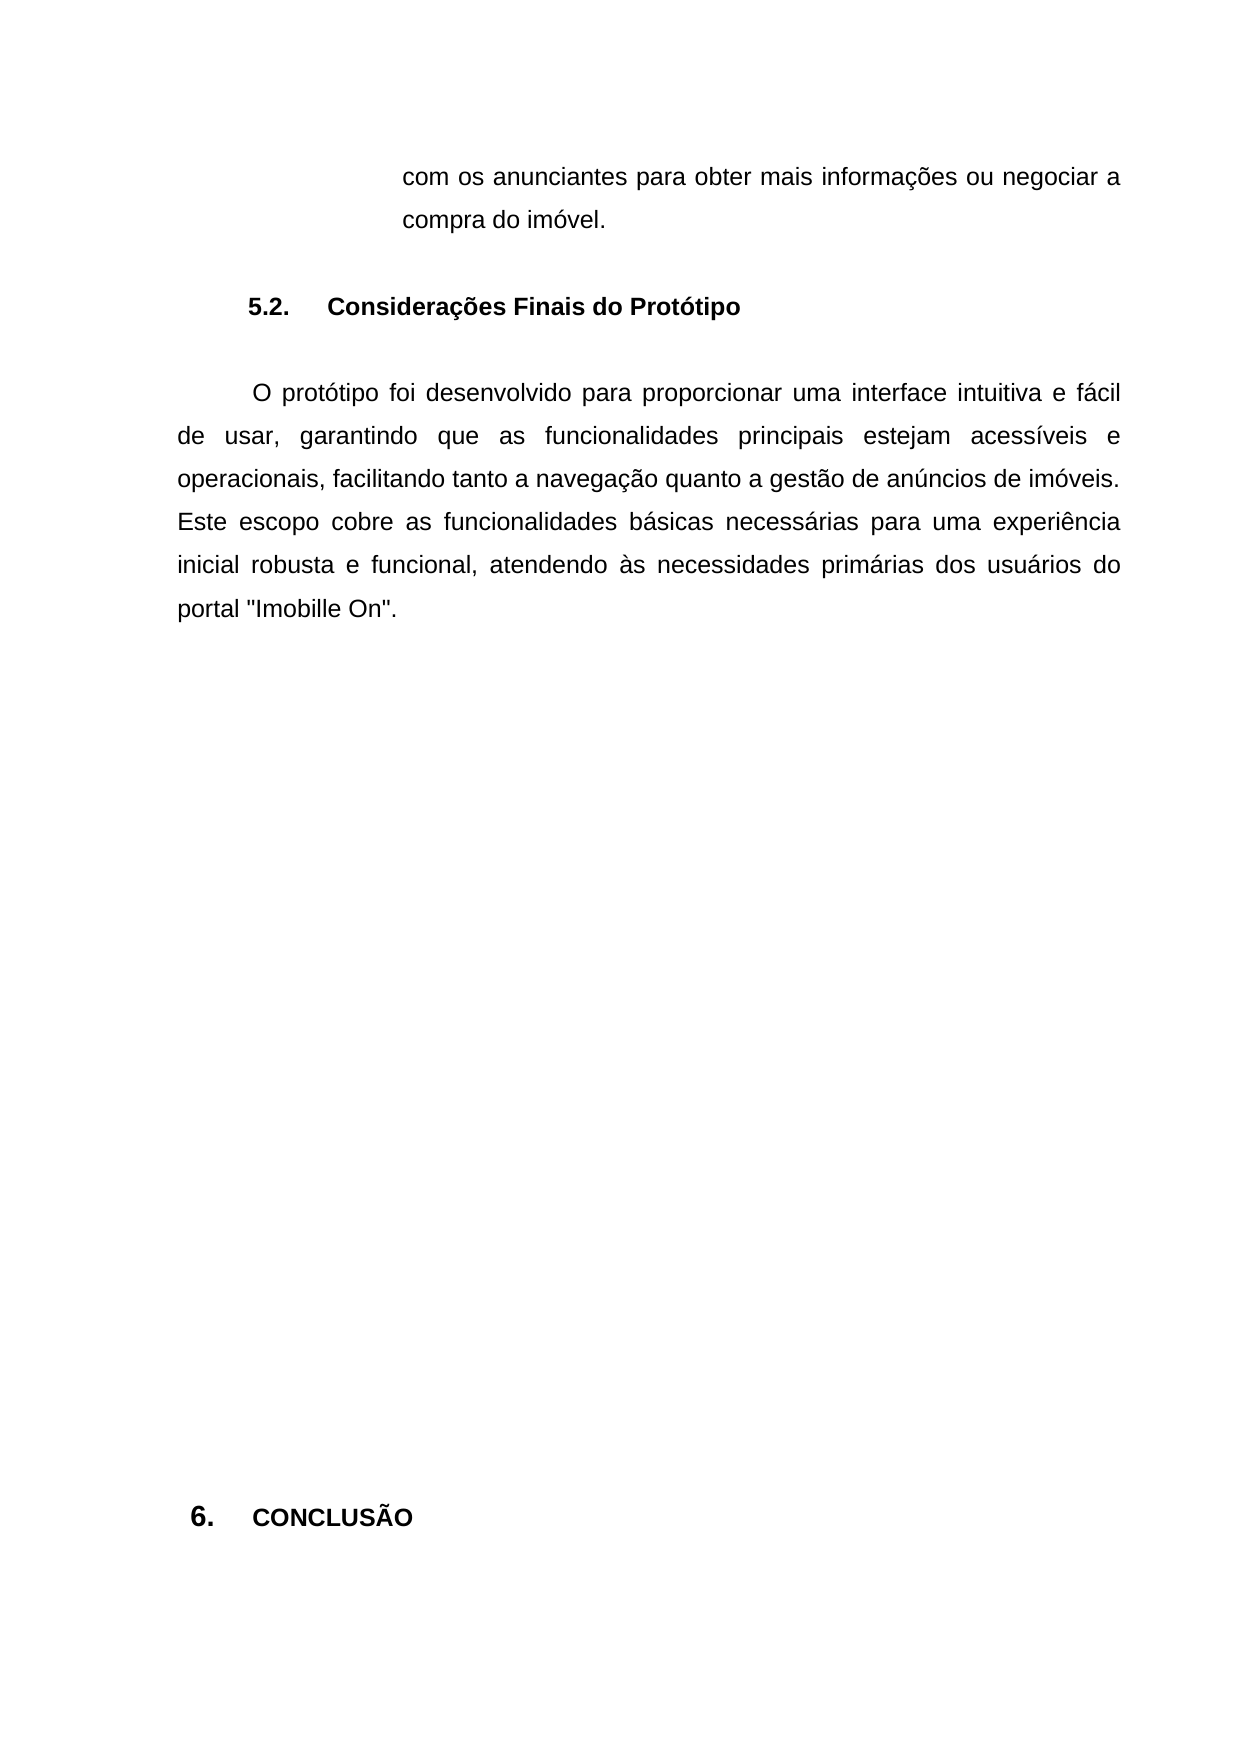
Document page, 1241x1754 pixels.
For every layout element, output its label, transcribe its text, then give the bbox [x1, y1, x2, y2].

text O protótipo foi desenvolvido para proporcionar uma interface intuitiva e fácil de usar, garantindo que as funcionalidades principais estejam acessíveis e operacionais, facilitando tanto a navegação quanto a gestão de anúncios de imóveis. Este escopo cobre as funcionalidades básicas necessárias para uma experiência inicial robusta e funcional, atendendo às necessidades primárias dos usuários do portal "Imobille On". [177, 378, 1122, 622]
subtitle Considerações Finais do Protótipo [289, 292, 1122, 321]
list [364, 162, 1122, 234]
subtitle CONCLUSÃO [214, 1499, 1122, 1533]
